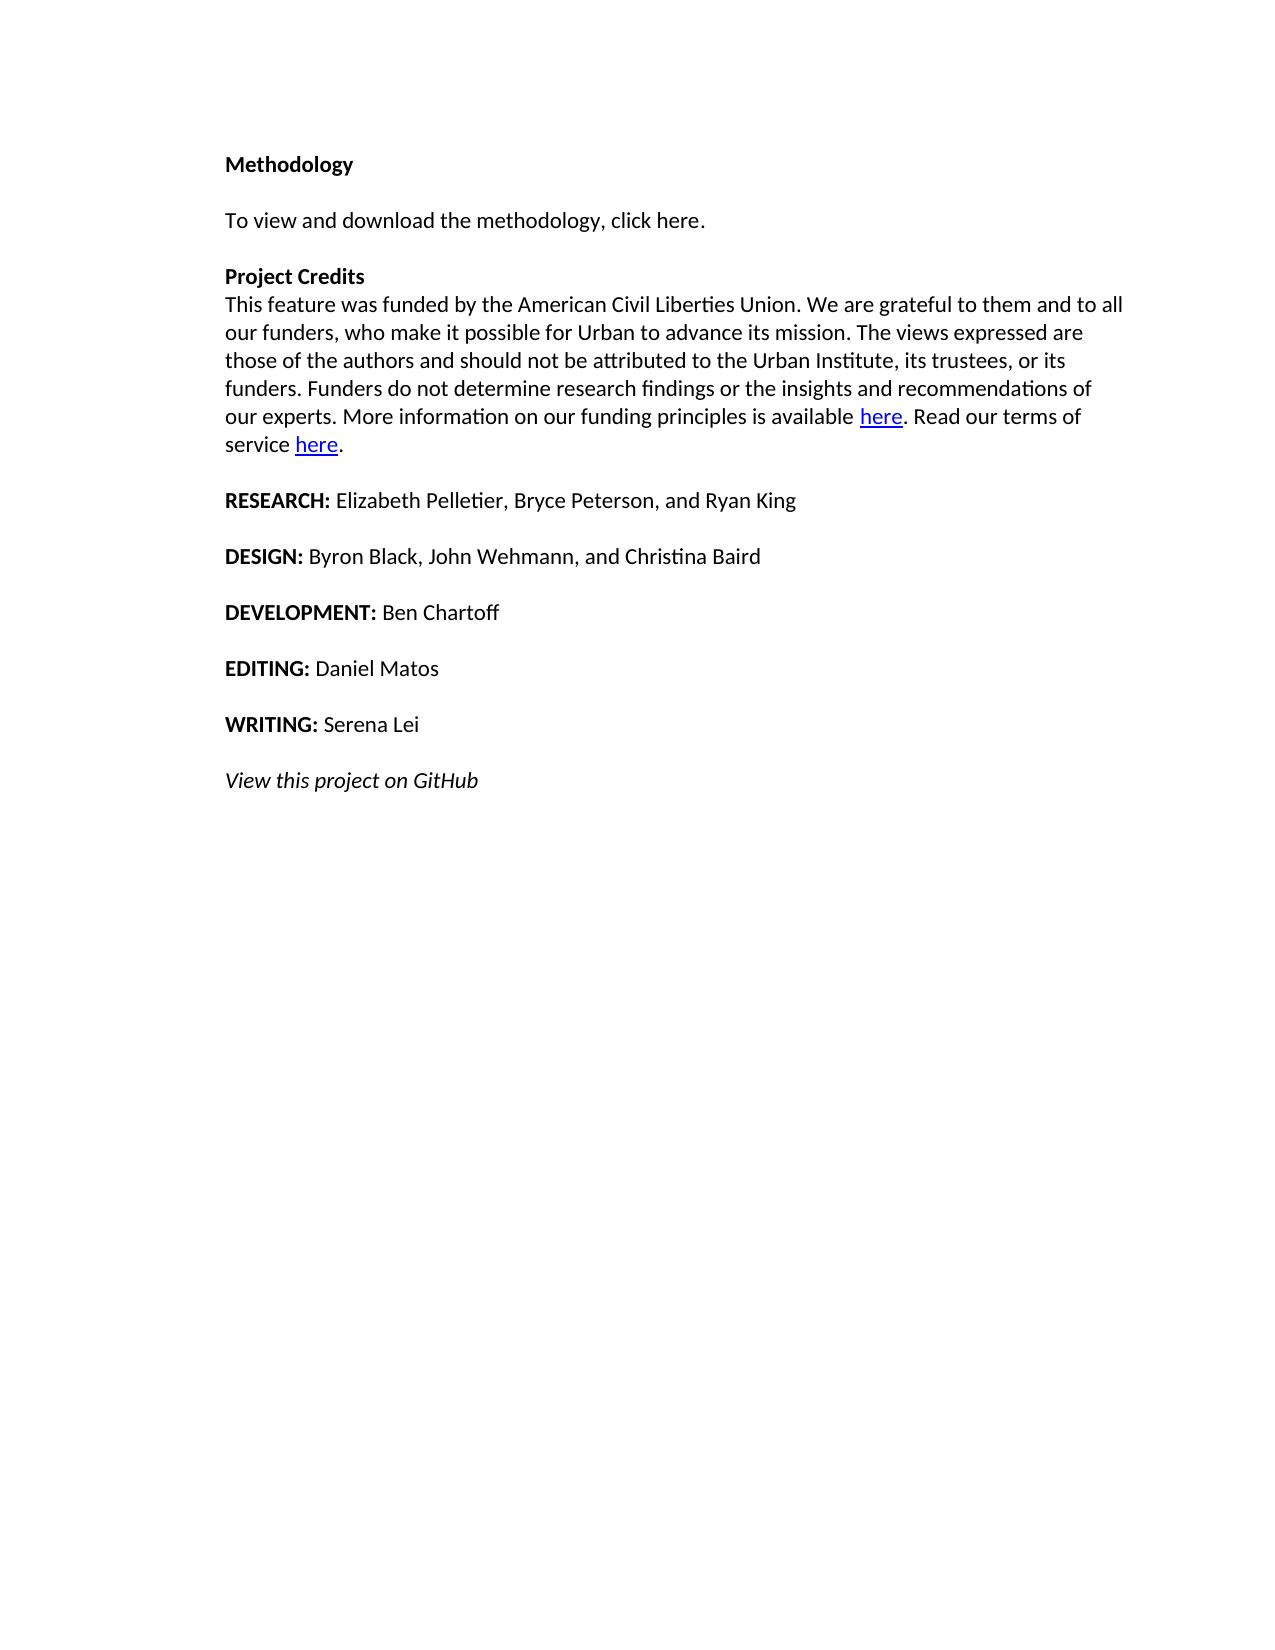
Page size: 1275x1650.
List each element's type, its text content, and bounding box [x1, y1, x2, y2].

text To view and download the methodology, click here. [225, 206, 1125, 234]
text RESEARCH: Elizabeth Pelletier, Bryce Peterson, and Ryan King [225, 486, 1125, 514]
text This feature was funded by the American Civil Liberties Union. We are grateful to them and to all our funders, who make it possible for Urban to advance its mission. The views expressed are those of the authors and should not be attributed to the Urban Institute, its trustees, or its funders. Funders do not determine research findings or the insights and recommendations of our experts. More information on our funding principles is available here. Read our terms of service here. [225, 290, 1125, 458]
text WRITING: Serena Lei [225, 710, 1125, 738]
text Methodology [225, 150, 1125, 178]
text View this project on GitHub [225, 766, 1125, 794]
text DEVELOPMENT: Ben Chartoff [225, 598, 1125, 626]
text Project Credits [225, 262, 1125, 290]
text DESIGN: Byron Black, John Wehmann, and Christina Baird [225, 542, 1125, 570]
text EDITING: Daniel Matos [225, 654, 1125, 682]
